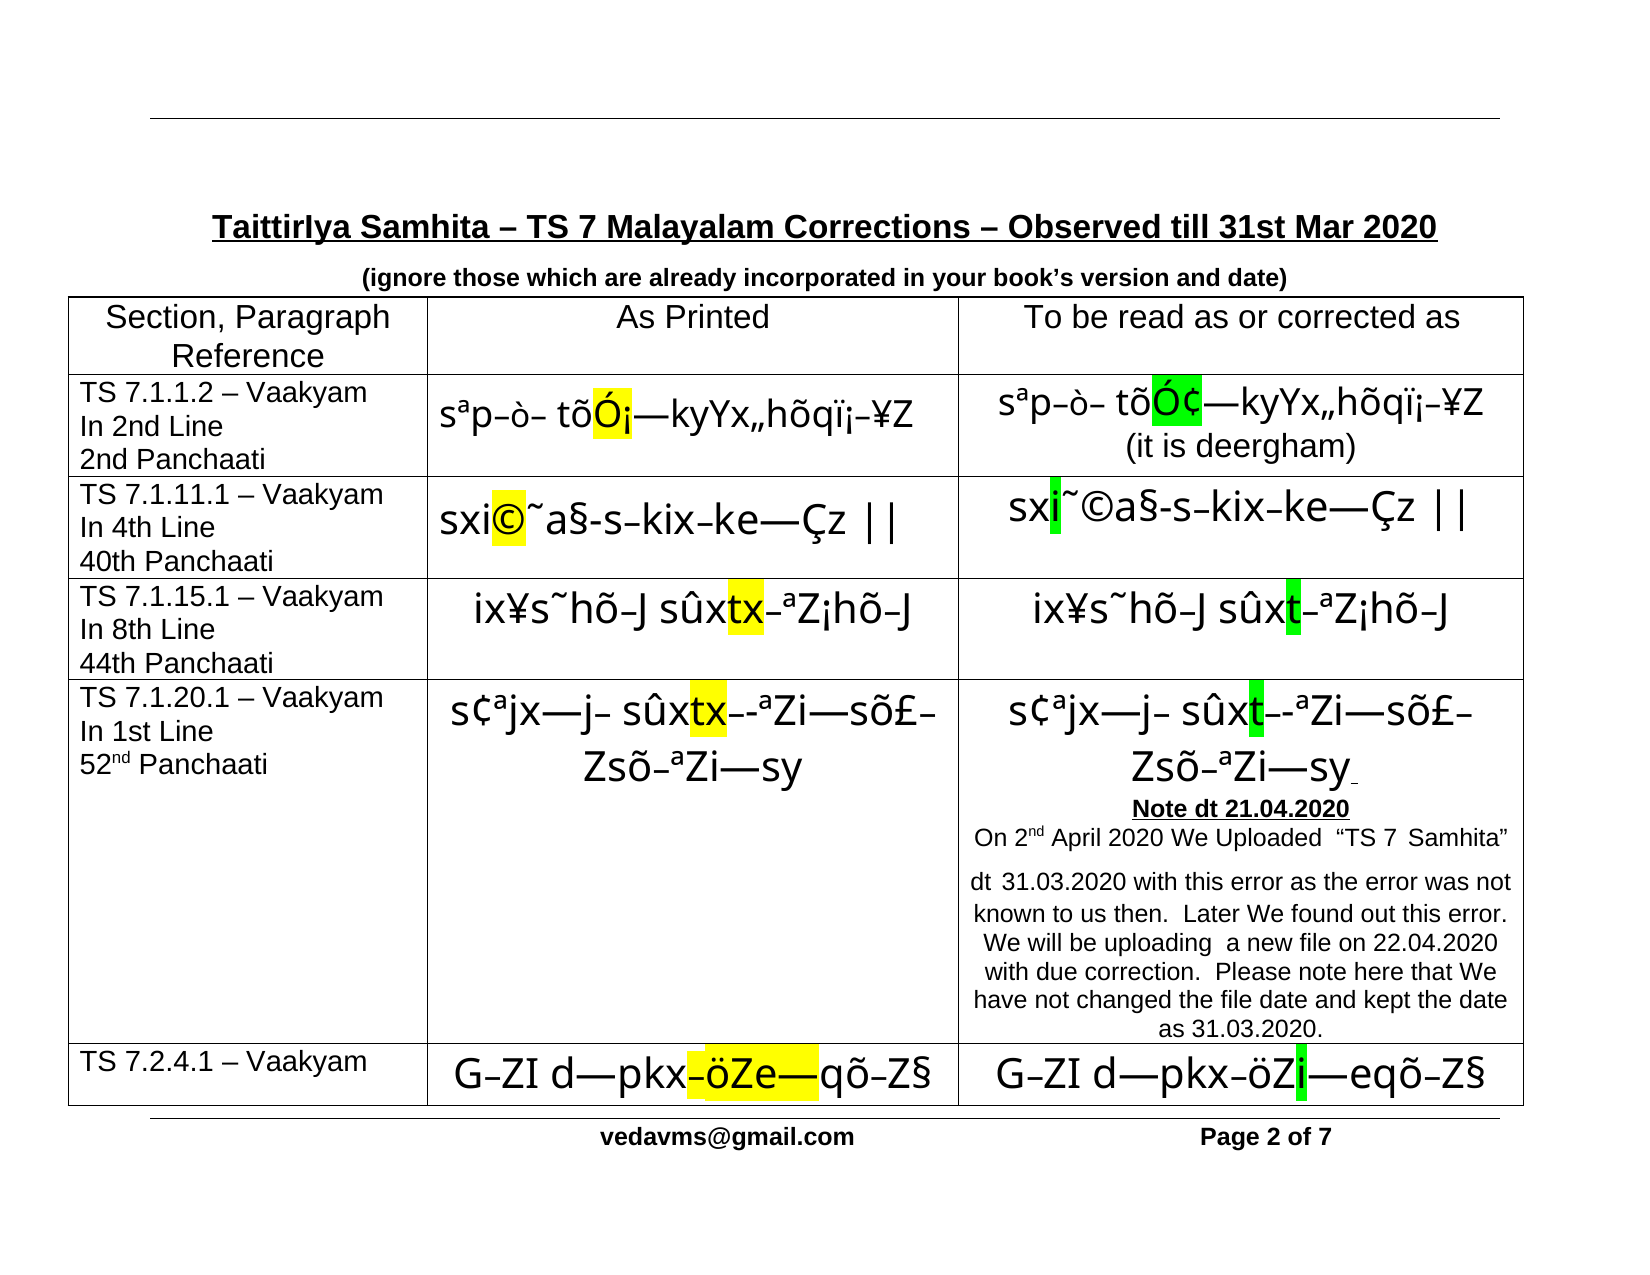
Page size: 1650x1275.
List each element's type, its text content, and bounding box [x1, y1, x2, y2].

table_cell s¢ªjx—j– sûxtx–-ªZi—sõ£–Zsõ–ªZi—sy [428, 680, 958, 1043]
table_cell sxi˜©a§-s–kix–ke—Çz || [959, 477, 1523, 578]
table_cell sªp–ò– tõÓ¢—kyYx„hõqï¡–¥Z (it is deergham) [959, 375, 1523, 476]
table_header Section, Paragraph Reference [69, 298, 427, 374]
table_cell TS 7.1.11.1 – Vaakyam In 4th Line 40th Panchaati [69, 477, 427, 578]
table_cell ix¥s˜hõ–J sûxt–ªZ¡hõ–J [959, 579, 1523, 679]
table_cell ix¥s˜hõ–J sûxtx–ªZ¡hõ–J [428, 579, 958, 679]
table_cell TS 7.1.1.2 – Vaakyam In 2nd Line 2nd Panchaati [69, 375, 427, 476]
table_cell TS 7.1.20.1 – Vaakyam In 1st Line 52nd Panchaati [69, 680, 427, 1043]
text (ignore those which are already incorporated in your book’s version and date) [150, 263, 1500, 292]
table_cell TS 7.2.4.1 – Vaakyam In 1st Line 10th Panchaati [69, 1044, 427, 1105]
table_header As Printed [428, 298, 958, 374]
table_cell G–ZI d—pkx–öZe—qõ–Z§ [428, 1044, 958, 1105]
table_cell G–ZI d—pkx–öZi—eqõ–Z§ (missing “ma” inserted) [959, 1044, 1523, 1105]
table_cell sªp–ò– tõÓ¡—kyYx„hõqï¡–¥Z [428, 375, 958, 476]
text TaittirIya Samhita – TS 7 Malayalam Corrections – Observed till 31st Mar 2020 [150, 207, 1500, 245]
table_cell TS 7.1.15.1 – Vaakyam In 8th Line 44th Panchaati [69, 579, 427, 679]
table_header To be read as or corrected as [959, 298, 1523, 374]
table_cell sxi©˜a§-s–kix–ke—Çz || [428, 477, 958, 578]
